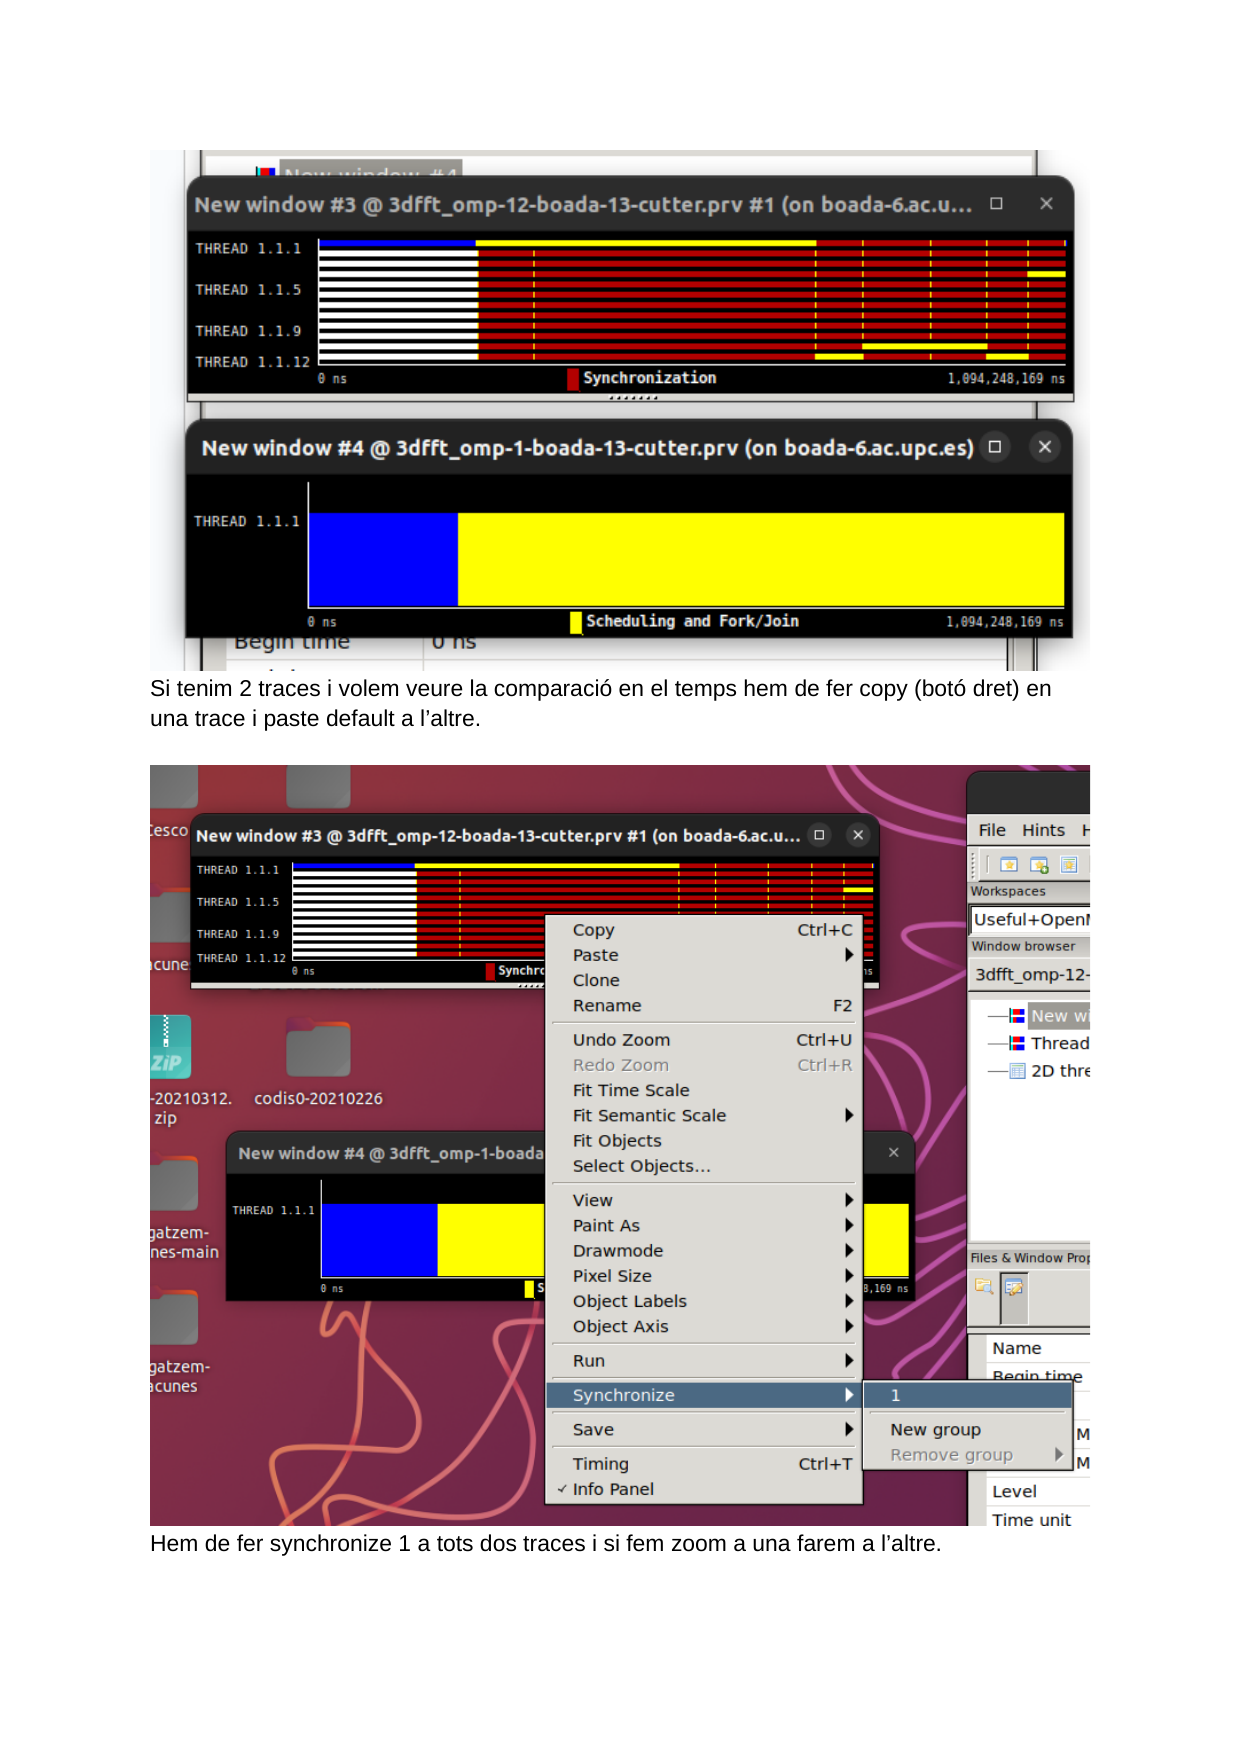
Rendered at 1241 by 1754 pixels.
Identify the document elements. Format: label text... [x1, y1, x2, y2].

text Hem de fer synchronize 1 a tots dos traces i si fem zoom a una farem a l’altre. [150, 1529, 1090, 1556]
text Si tenim 2 traces i volem veure la comparació en el temps hem de fer copy (botó dret) en una trace i paste default a l’altre. [150, 675, 1090, 731]
picture [150, 765, 1091, 1526]
picture [150, 150, 1091, 671]
